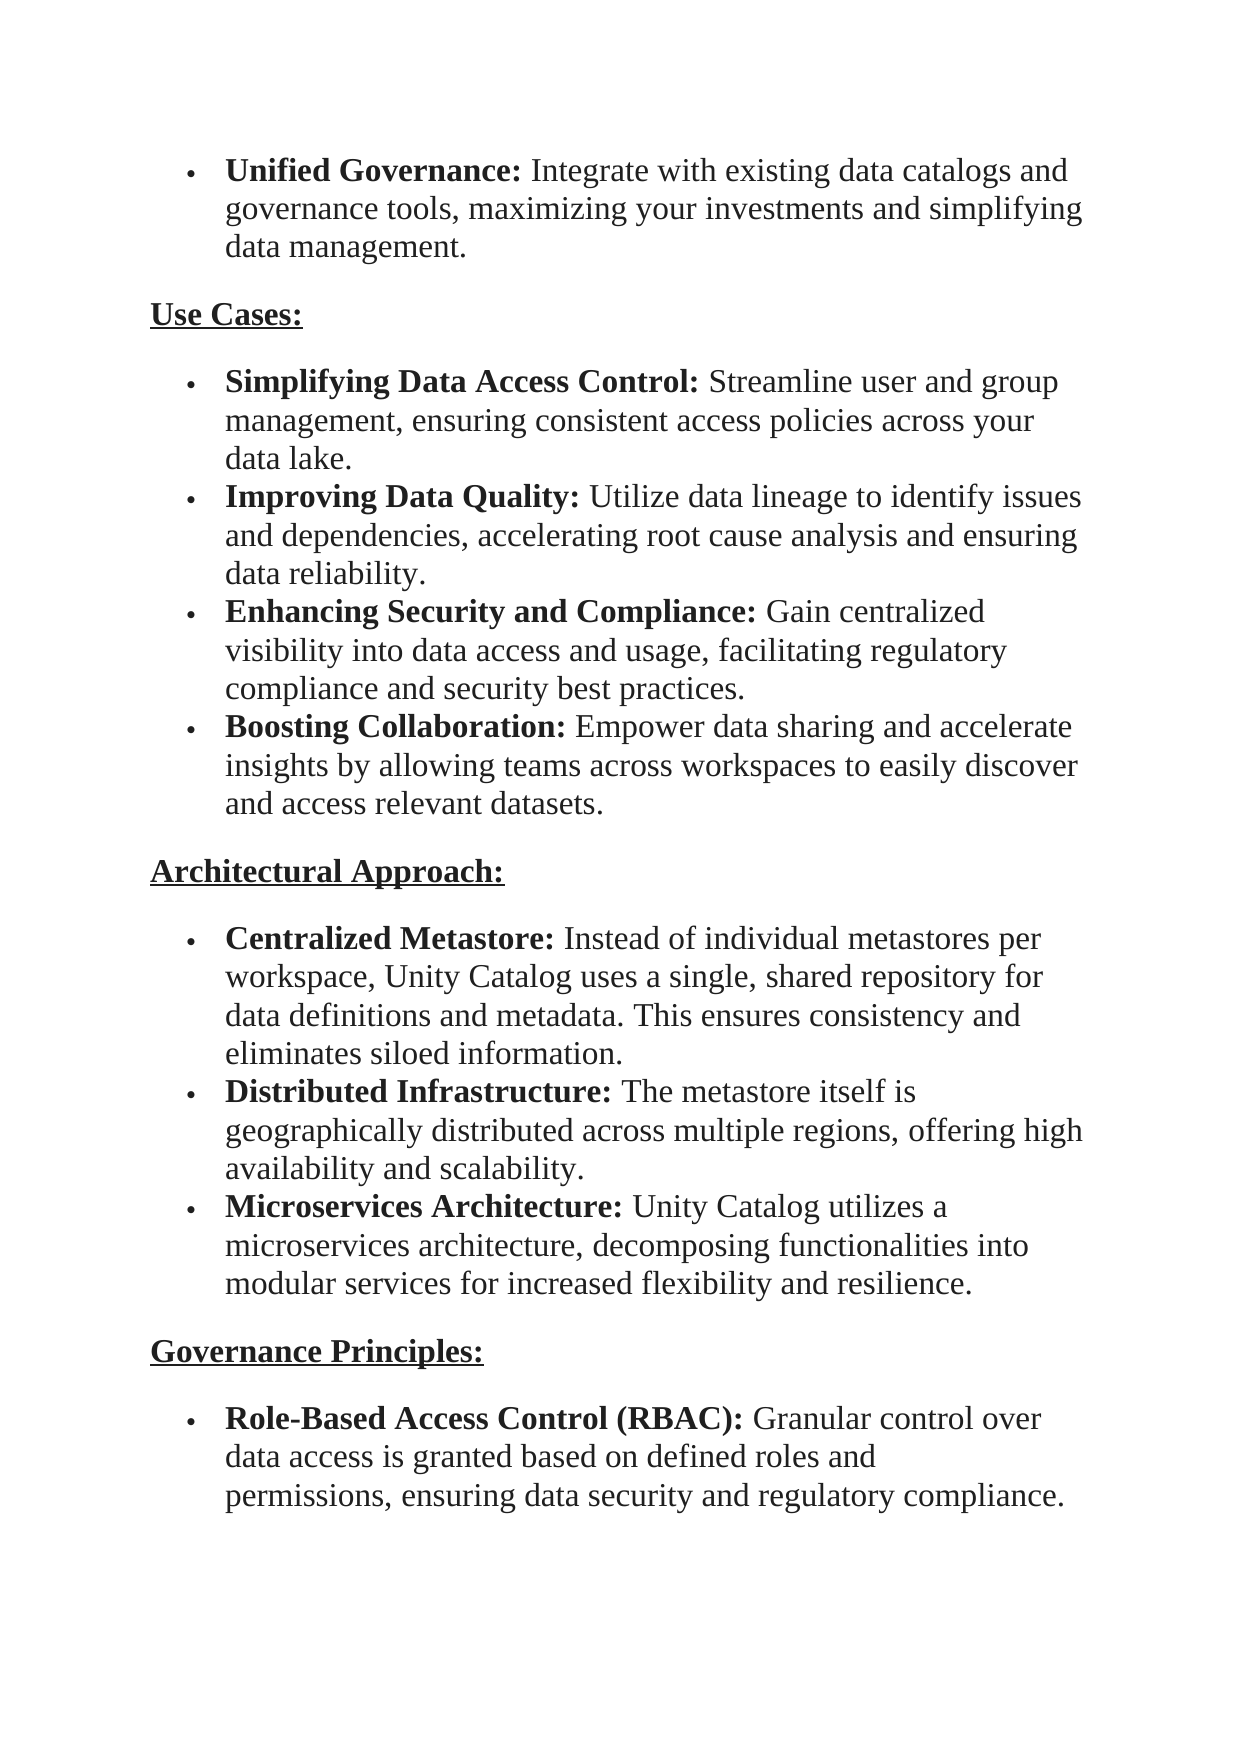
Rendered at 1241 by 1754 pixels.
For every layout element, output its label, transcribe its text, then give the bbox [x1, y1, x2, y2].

list Unified Governance: Integrate with existing data catalogs and governance tools, maximizing your investments and simplifying data management. [187, 150, 1090, 265]
text Architectural Approach: [150, 851, 1090, 889]
list Distributed Infrastructure: The metastore itself is geographically distributed across multiple regions, offering high availability and scalability. [187, 1072, 1090, 1187]
text Use Cases: [150, 294, 1090, 332]
list Boosting Collaboration: Empower data sharing and accelerate insights by allowing teams across workspaces to easily discover and access relevant datasets. [187, 707, 1090, 822]
text Governance Principles: [150, 1331, 1090, 1369]
list Simplifying Data Access Control: Streamline user and group management, ensuring consistent access policies across your data lake. [187, 362, 1090, 477]
list Microservices Architecture: Unity Catalog utilizes a microservices architecture, decomposing functionalities into modular services for increased flexibility and resilience. [187, 1187, 1090, 1302]
list Enhancing Security and Compliance: Gain centralized visibility into data access and usage, facilitating regulatory compliance and security best practices. [187, 592, 1090, 707]
list Improving Data Quality: Utilize data lineage to identify issues and dependencies, accelerating root cause analysis and ensuring data reliability. [187, 477, 1090, 592]
list Centralized Metastore: Instead of individual metastores per workspace, Unity Catalog uses a single, shared repository for data definitions and metadata. This ensures consistency and eliminates siloed information. [187, 918, 1090, 1072]
list Role-Based Access Control (RBAC): Granular control over data access is granted based on defined roles and permissions, ensuring data security and regulatory compliance. [187, 1398, 1090, 1513]
